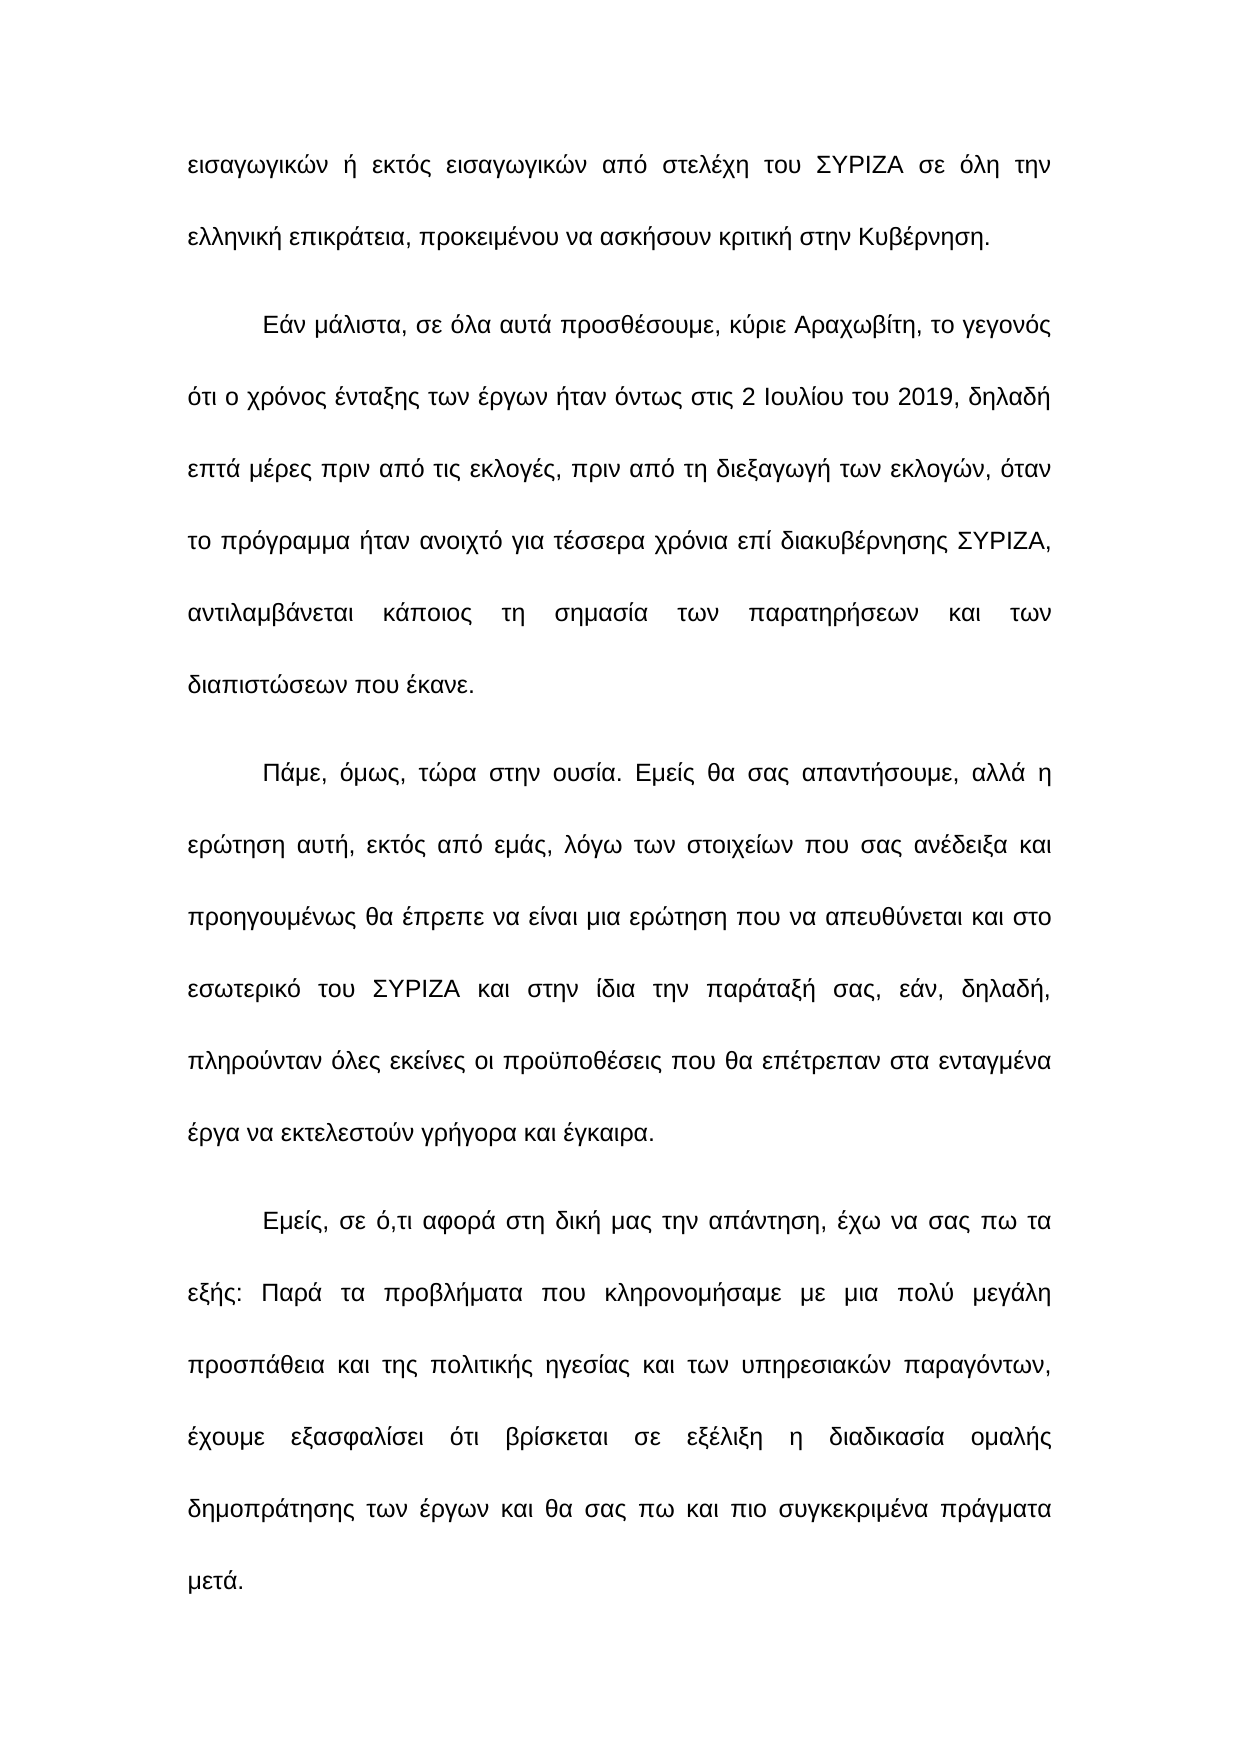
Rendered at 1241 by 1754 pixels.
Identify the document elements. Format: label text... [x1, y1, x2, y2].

text Πάμε, όμως, τώρα στην ουσία. Εμείς θα σας απαντήσουμε, αλλά η ερώτηση αυτή, εκτός από εμάς, λόγω των στοιχείων που σας ανέδειξα και προηγουμένως θα έπρεπε να είναι μια ερώτηση που να απευθύνεται και στο εσωτερικό του ΣΥΡΙΖΑ και στην ίδια την παράταξή σας, εάν, δηλαδή, πληρούνταν όλες εκείνες οι προϋποθέσεις που θα επέτρεπαν στα ενταγμένα έργα να εκτελεστούν γρήγορα και έγκαιρα. [187, 758, 1053, 1146]
text Εάν μάλιστα, σε όλα αυτά προσθέσουμε, κύριε Αραχωβίτη, το γεγονός ότι ο χρόνος ένταξης των έργων ήταν όντως στις 2 Ιουλίου του 2019, δηλαδή επτά μέρες πριν από τις εκλογές, πριν από τη διεξαγωγή των εκλογών, όταν το πρόγραμμα ήταν ανοιχτό για τέσσερα χρόνια επί διακυβέρνησης ΣΥΡΙΖΑ, αντιλαμβάνεται κάποιος τη σημασία των παρατηρήσεων και των διαπιστώσεων που έκανε. [187, 310, 1053, 698]
text Εμείς, σε ό,τι αφορά στη δική μας την απάντηση, έχω να σας πω τα εξής: Παρά τα προβλήματα που κληρονομήσαμε με μια πολύ μεγάλη προσπάθεια και της πολιτικής ηγεσίας και των υπηρεσιακών παραγόντων, έχουμε εξασφαλίσει ότι βρίσκεται σε εξέλιξη η διαδικασία ομαλής δημοπράτησης των έργων και θα σας πω και πιο συγκεκριμένα πράγματα μετά. [187, 1206, 1053, 1594]
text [187, 150, 1053, 251]
